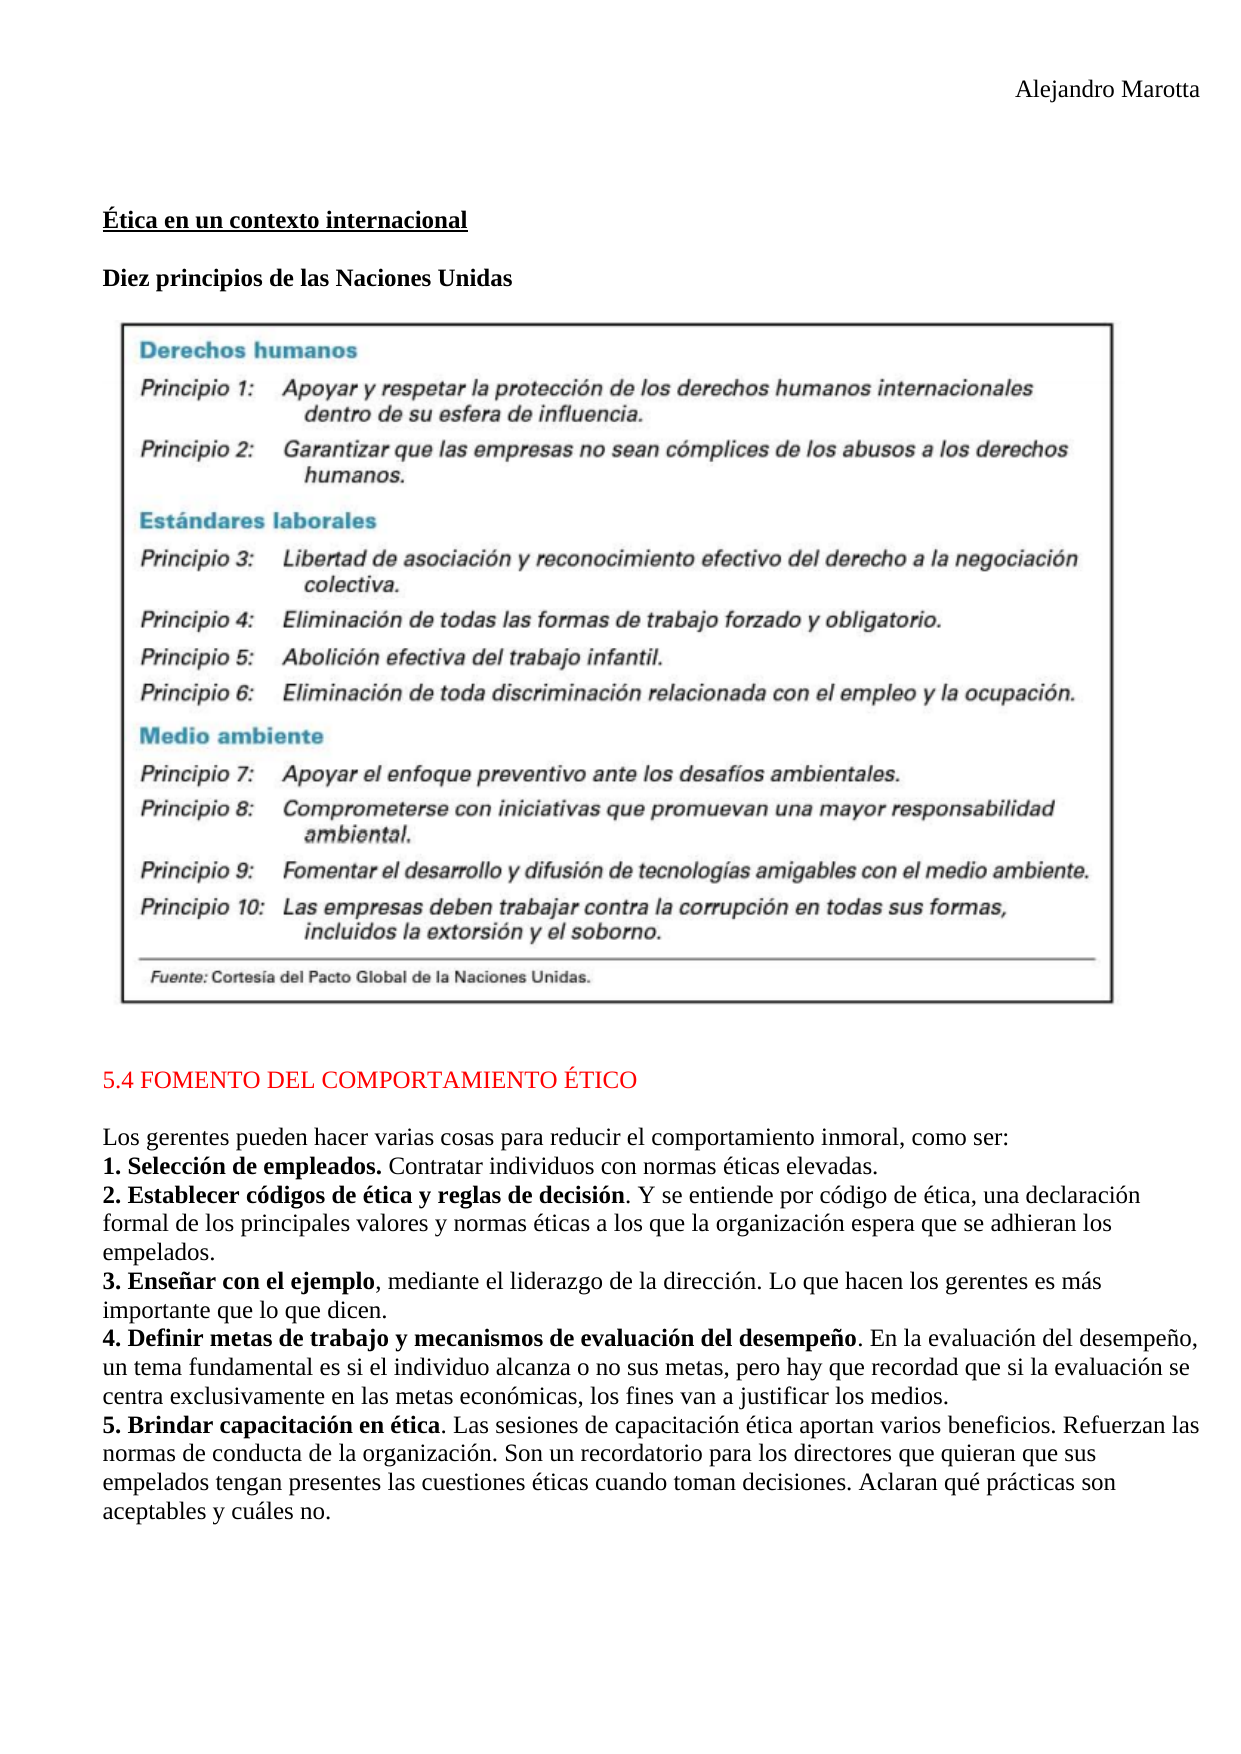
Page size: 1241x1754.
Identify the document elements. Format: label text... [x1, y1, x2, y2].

text 3. Enseñar con el ejemplo, mediante el liderazgo de la dirección. Lo que hacen los gerentes es más importante que lo que dicen. [102, 1266, 1200, 1323]
text 5. Brindar capacitación en ética. Las sesiones de capacitación ética aportan varios beneficios. Refuerzan las normas de conducta de la organización. Son un recordatorio para los directores que quieran que sus empelados tengan presentes las cuestiones éticas cuando toman decisiones. Aclaran qué prácticas son aceptables y cuáles no. [102, 1410, 1200, 1525]
text 1. Selección de empleados. Contratar individuos con normas éticas elevadas. [102, 1151, 1200, 1180]
picture [102, 320, 1125, 1008]
text Ética en un contexto internacional [102, 205, 1200, 234]
text Diez principios de las Naciones Unidas [102, 263, 1200, 291]
text 5.4 FOMENTO DEL COMPORTAMIENTO ÉTICO [102, 1065, 1200, 1093]
text Los gerentes pueden hacer varias cosas para reducir el comportamiento inmoral, como ser: [102, 1122, 1200, 1151]
text 4. Definir metas de trabajo y mecanismos de evaluación del desempeño. En la evaluación del desempeño, un tema fundamental es si el individuo alcanza o no sus metas, pero hay que recordad que si la evaluación se centra exclusivamente en las metas económicas, los fines van a justificar los medios. [102, 1323, 1200, 1410]
text 2. Establecer códigos de ética y reglas de decisión. Y se entiende por código de ética, una declaración formal de los principales valores y normas éticas a los que la organización espera que se adhieran los empelados. [102, 1180, 1200, 1266]
